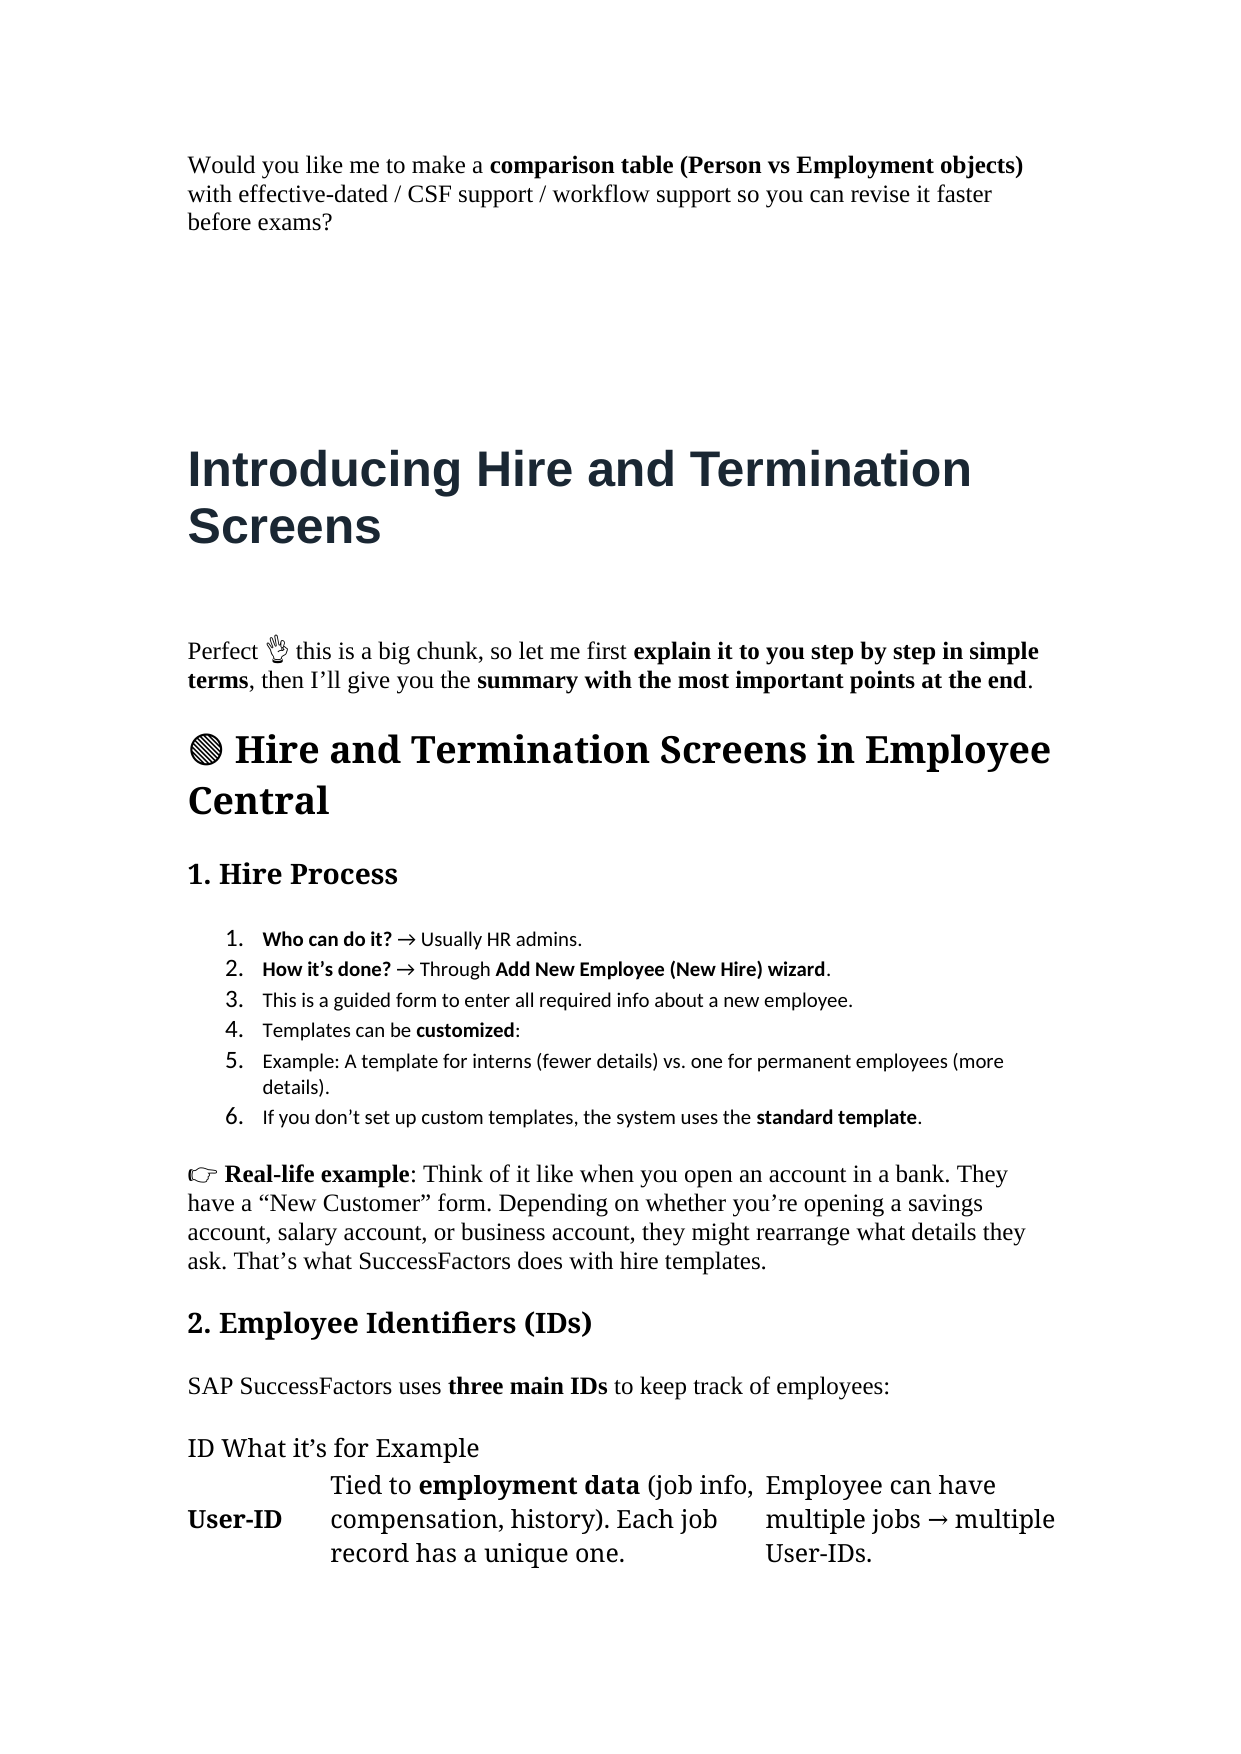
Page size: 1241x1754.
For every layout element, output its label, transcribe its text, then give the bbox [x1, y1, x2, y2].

table_header Tied to employment data (job info, compensation, history). Each job record has a unique one. [329, 1466, 764, 1572]
text 👉 Real-life example: Think of it like when you open an account in a bank. They have a “New Customer” form. Depending on whether you’re opening a savings account, salary account, or business account, they might rearrange what details they ask. That’s what SuccessFactors does with hire templates. [187, 1159, 1053, 1274]
table_header ID What it’s for Example [186, 1429, 508, 1466]
list How it’s done? → Through Add New Employee (New Hire) wizard. [225, 952, 1053, 983]
table_header User-ID [186, 1466, 328, 1572]
text Perfect 👌 this is a big chunk, so let me first explain it to you step by step in simple terms, then I’ll give you the summary with the most important points at the end. [187, 636, 1053, 694]
list This is a guided form to enter all required info about a new employee. [225, 983, 1053, 1013]
subtitle 1. Hire Process [187, 854, 1053, 893]
subtitle Introducing Hire and Termination Screens [382, 439, 1053, 554]
text SAP SuccessFactors uses three main IDs to keep track of employees: [187, 1371, 1053, 1400]
table_header Employee can have multiple jobs → multiple User-IDs. [764, 1466, 1061, 1572]
list Who can do it? → Usually HR admins. [225, 922, 1053, 952]
list Templates can be customized: [225, 1013, 1053, 1044]
text Would you like me to make a comparison table (Person vs Employment objects) with effective-dated / CSF support / workflow support so you can revise it faster before exams? [187, 150, 1053, 236]
subtitle 🟢 Hire and Termination Screens in Employee Central [187, 723, 1053, 825]
list If you don’t set up custom templates, the system uses the standard template. [225, 1100, 1053, 1130]
list Example: A template for interns (fewer details) vs. one for permanent employees (more details). [225, 1044, 1053, 1100]
subtitle 2. Employee Identifiers (IDs) [187, 1304, 1053, 1342]
